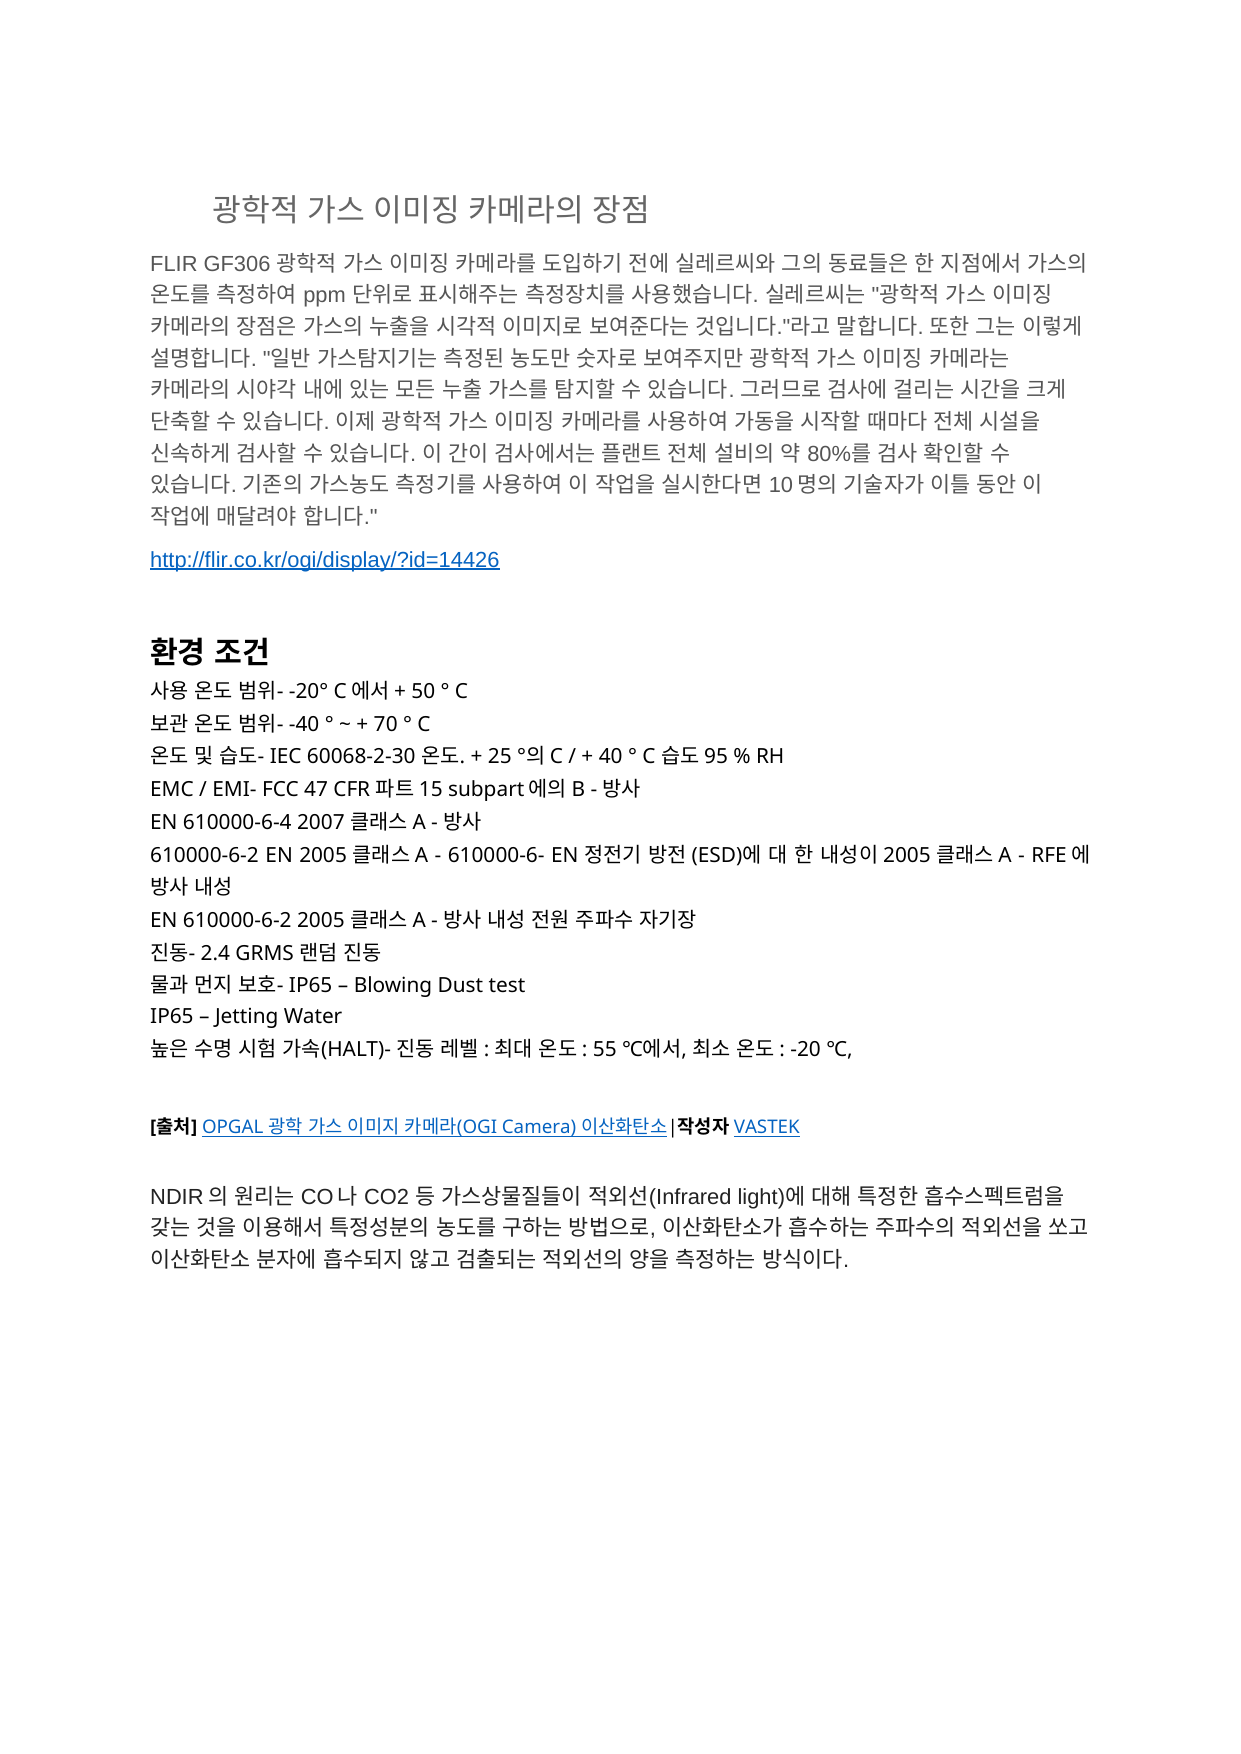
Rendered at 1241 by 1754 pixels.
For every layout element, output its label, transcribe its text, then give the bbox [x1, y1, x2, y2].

text NDIR의 원리는 CO나 CO2 등 가스상물질들이 적외선(Infrared light)에 대해 특정한 흡수스펙트럼을 갖는 것을 이용해서 특정성분의 농도를 구하는 방법으로, 이산화탄소가 흡수하는 주파수의 적외선을 쏘고 이산화탄소 분자에 흡수되지 않고 검출되는 적외선의 양을 측정하는 방식이다. [150, 1150, 1090, 1274]
text 광학적 가스 이미징 카메라의 장점 [212, 185, 1090, 230]
text http://flir.co.kr/ogi/display/?id=14426 [150, 546, 1090, 572]
text 환경 조건 사용 온도 범위- -20° C에서 + 50 ° C 보관 온도 범위- -40 ° ~ + 70 ° C 온도 및 습도- IEC 60068-2-30 온도. + 25 °의 C / + 40 ° C 습도 95 % RH EMC / EMI- FCC 47 CFR 파트 15 subpart에의 B - 방사 EN 610000-6-4 2007 클래스 A - 방사 610000-6-2 EN 2005 클래스 A - 610000-6- EN 정전기 방전 (ESD)에 대 한 내성이 2005 클래스 A - RFE에 방사 내성 EN 610000-6-2 2005 클래스 A - 방사 내성 전원 주파수 자기장 진동- 2.4 GRMS 랜덤 진동 물과 먼지 보호- IP65 – Blowing Dust test IP65 – Jetting Water 높은 수명 시험 가속(HALT)- 진동 레벨 : 최대 온도 : 55 ℃에서, 최소 온도 : -20 ℃, [150, 628, 1090, 1093]
text [출처] OPGAL 광학 가스 이미지 카메라(OGI Camera) 이산화탄소|작성자 VASTEK [733, 1112, 1090, 1139]
text FLIR GF306 광학적 가스 이미징 카메라를 도입하기 전에 실레르씨와 그의 동료들은 한 지점에서 가스의 온도를 측정하여 ppm 단위로 표시해주는 측정장치를 사용했습니다. 실레르씨는 "광학적 가스 이미징 카메라의 장점은 가스의 누출을 시각적 이미지로 보여준다는 것입니다."라고 말합니다. 또한 그는 이렇게 설명합니다. "일반 가스탐지기는 측정된 농도만 숫자로 보여주지만 광학적 가스 이미징 카메라는 카메라의 시야각 내에 있는 모든 누출 가스를 탐지할 수 있습니다. 그러므로 검사에 걸리는 시간을 크게 단축할 수 있습니다. 이제 광학적 가스 이미징 카메라를 사용하여 가동을 시작할 때마다 전체 시설을 신속하게 검사할 수 있습니다. 이 간이 검사에서는 플랜트 전체 설비의 약 80%를 검사 확인할 수 있습니다. 기존의 가스농도 측정기를 사용하여 이 작업을 실시한다면 10명의 기술자가 이틀 동안 이 작업에 매달려야 합니다." [150, 246, 1090, 531]
